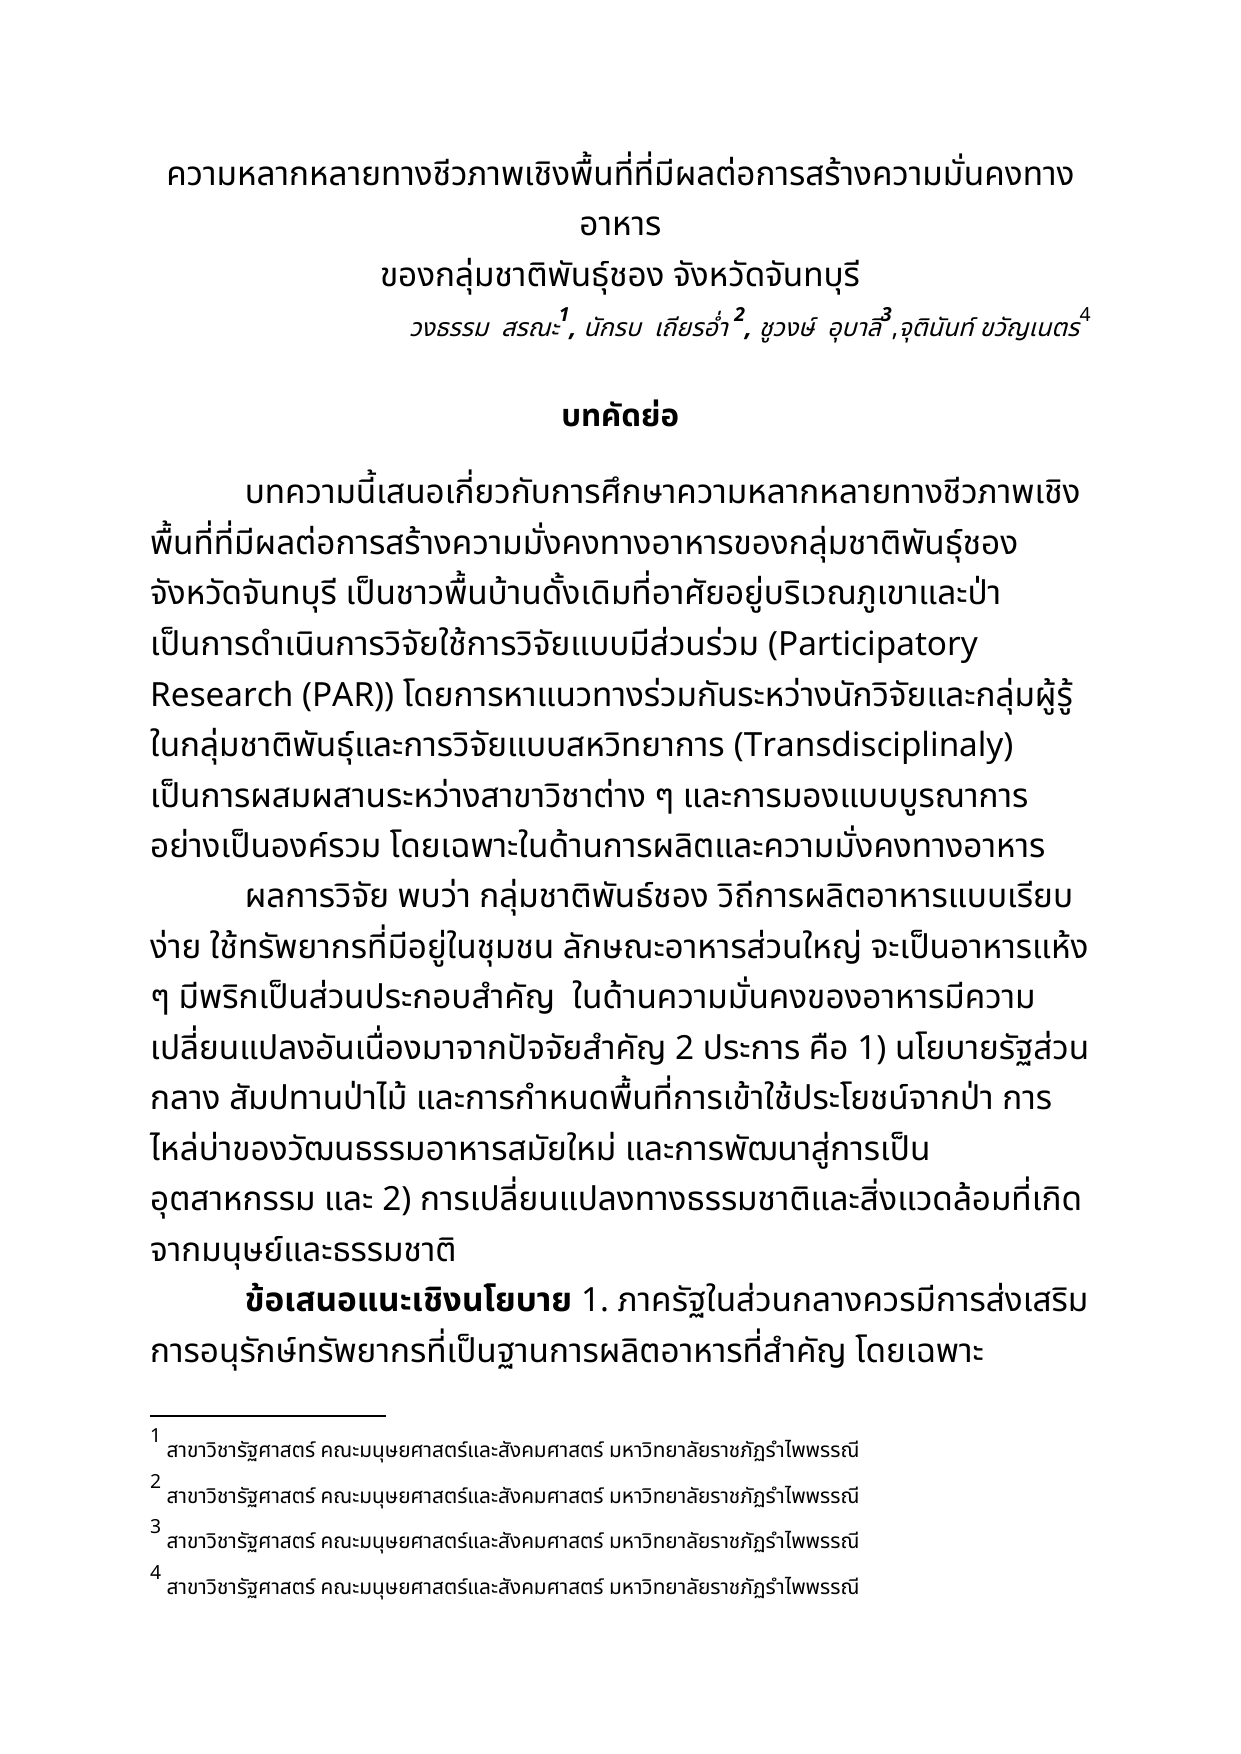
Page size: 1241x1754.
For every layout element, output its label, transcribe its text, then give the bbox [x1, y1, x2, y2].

text บทความนี้เสนอเกี่ยวกับการศึกษาความหลากหลายทางชีวภาพเชิงพื้นที่ที่มีผลต่อการสร้างความมั่งคงทางอาหารของกลุ่มชาติพันธุ์ชอง จังหวัดจันทบุรี เป็นชาวพื้นบ้านดั้งเดิมที่อาศัยอยู่บริเวณภูเขาและป่า เป็นการดำเนินการวิจัยใช้การวิจัยแบบมีส่วนร่วม (Participatory Research (PAR)) โดยการหาแนวทางร่วมกันระหว่างนักวิจัยและกลุ่มผู้รู้ในกลุ่มชาติพันธุ์และการวิจัยแบบสหวิทยาการ (Transdisciplinaly) เป็นการผสมผสานระหว่างสาขาวิชาต่าง ๆ และการมองแบบบูรณาการอย่างเป็นองค์รวม โดยเฉพาะในด้านการผลิตและความมั่งคงทางอาหาร [150, 468, 1090, 872]
text ผลการวิจัย พบว่า กลุ่มชาติพันธ์ชอง วิถีการผลิตอาหารแบบเรียบง่าย ใช้ทรัพยากรที่มีอยู่ในชุมชน ลักษณะอาหารส่วนใหญ่ จะเป็นอาหารแห้ง ๆ มีพริกเป็นส่วนประกอบสำคัญ ในด้านความมั่นคงของอาหารมีความเปลี่ยนแปลงอันเนื่องมาจากปัจจัยสำคัญ 2 ประการ คือ 1) นโยบายรัฐส่วนกลาง สัมปทานป่าไม้ และการกำหนดพื้นที่การเข้าใช้ประโยชน์จากป่า การไหล่บ่าของวัฒนธรรมอาหารสมัยใหม่ และการพัฒนาสู่การเป็นอุตสาหกรรม และ 2) การเปลี่ยนแปลงทางธรรมชาติและสิ่งแวดล้อมที่เกิดจากมนุษย์และธรรมชาติ [150, 872, 1090, 1276]
text ของกลุ่มชาติพันธุ์ชอง จังหวัดจันทบุรี [150, 251, 1090, 301]
text บทคัดย่อ [150, 393, 1090, 441]
text ความหลากหลายทางชีวภาพเชิงพื้นที่ที่มีผลต่อการสร้างความมั่นคงทางอาหาร [150, 150, 1090, 251]
text วงธรรม สรณะ, นักรบ เถียรอ่ำ , ชูวงษ์ อุบาลี,จุตินันท์ ขวัญเนตร [150, 301, 1090, 348]
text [150, 1276, 1090, 1377]
